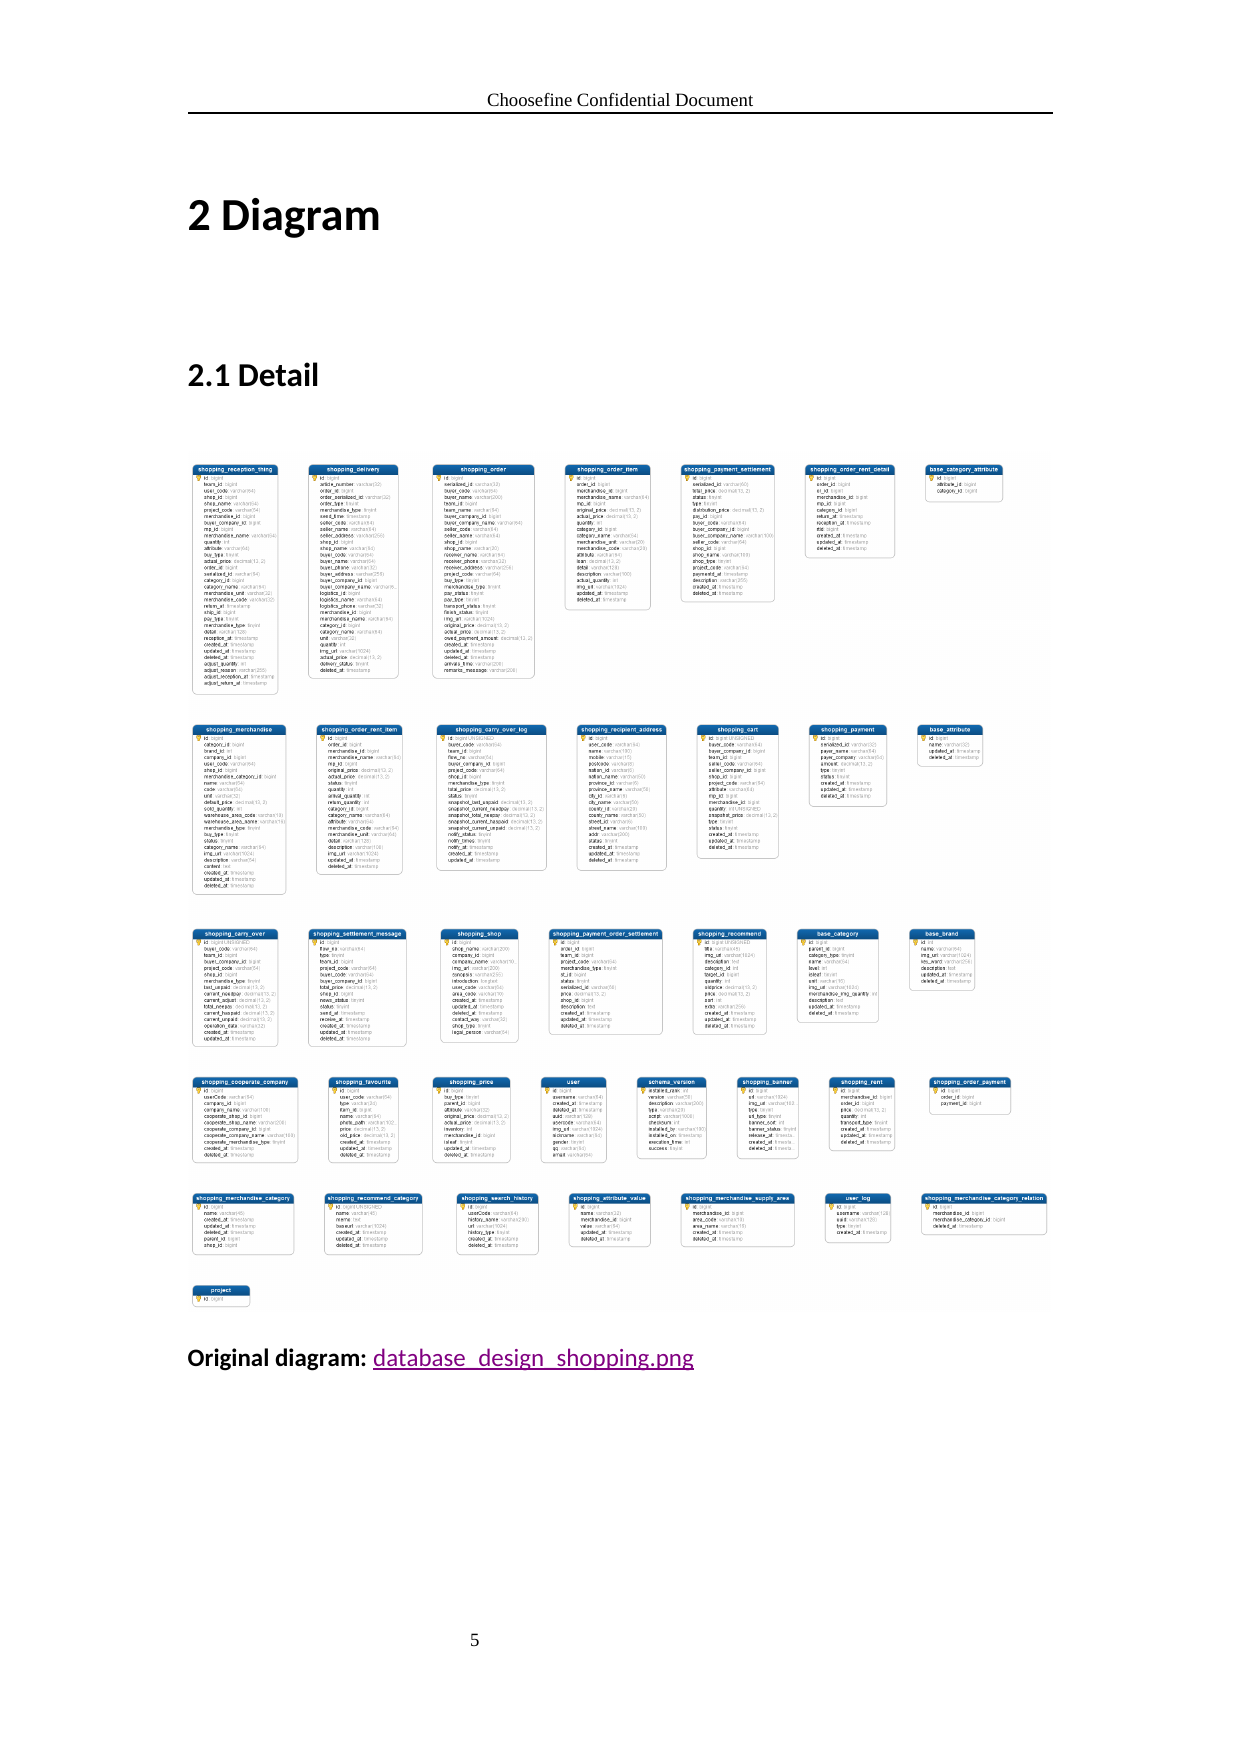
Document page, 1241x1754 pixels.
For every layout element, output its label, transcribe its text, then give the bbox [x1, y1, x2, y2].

subtitle 2 Diagram [187, 185, 1053, 241]
text Original diagram: database_design_shopping.png [187, 1342, 1053, 1372]
picture [187, 451, 1052, 1312]
subtitle 2.1 Detail [187, 354, 1053, 395]
